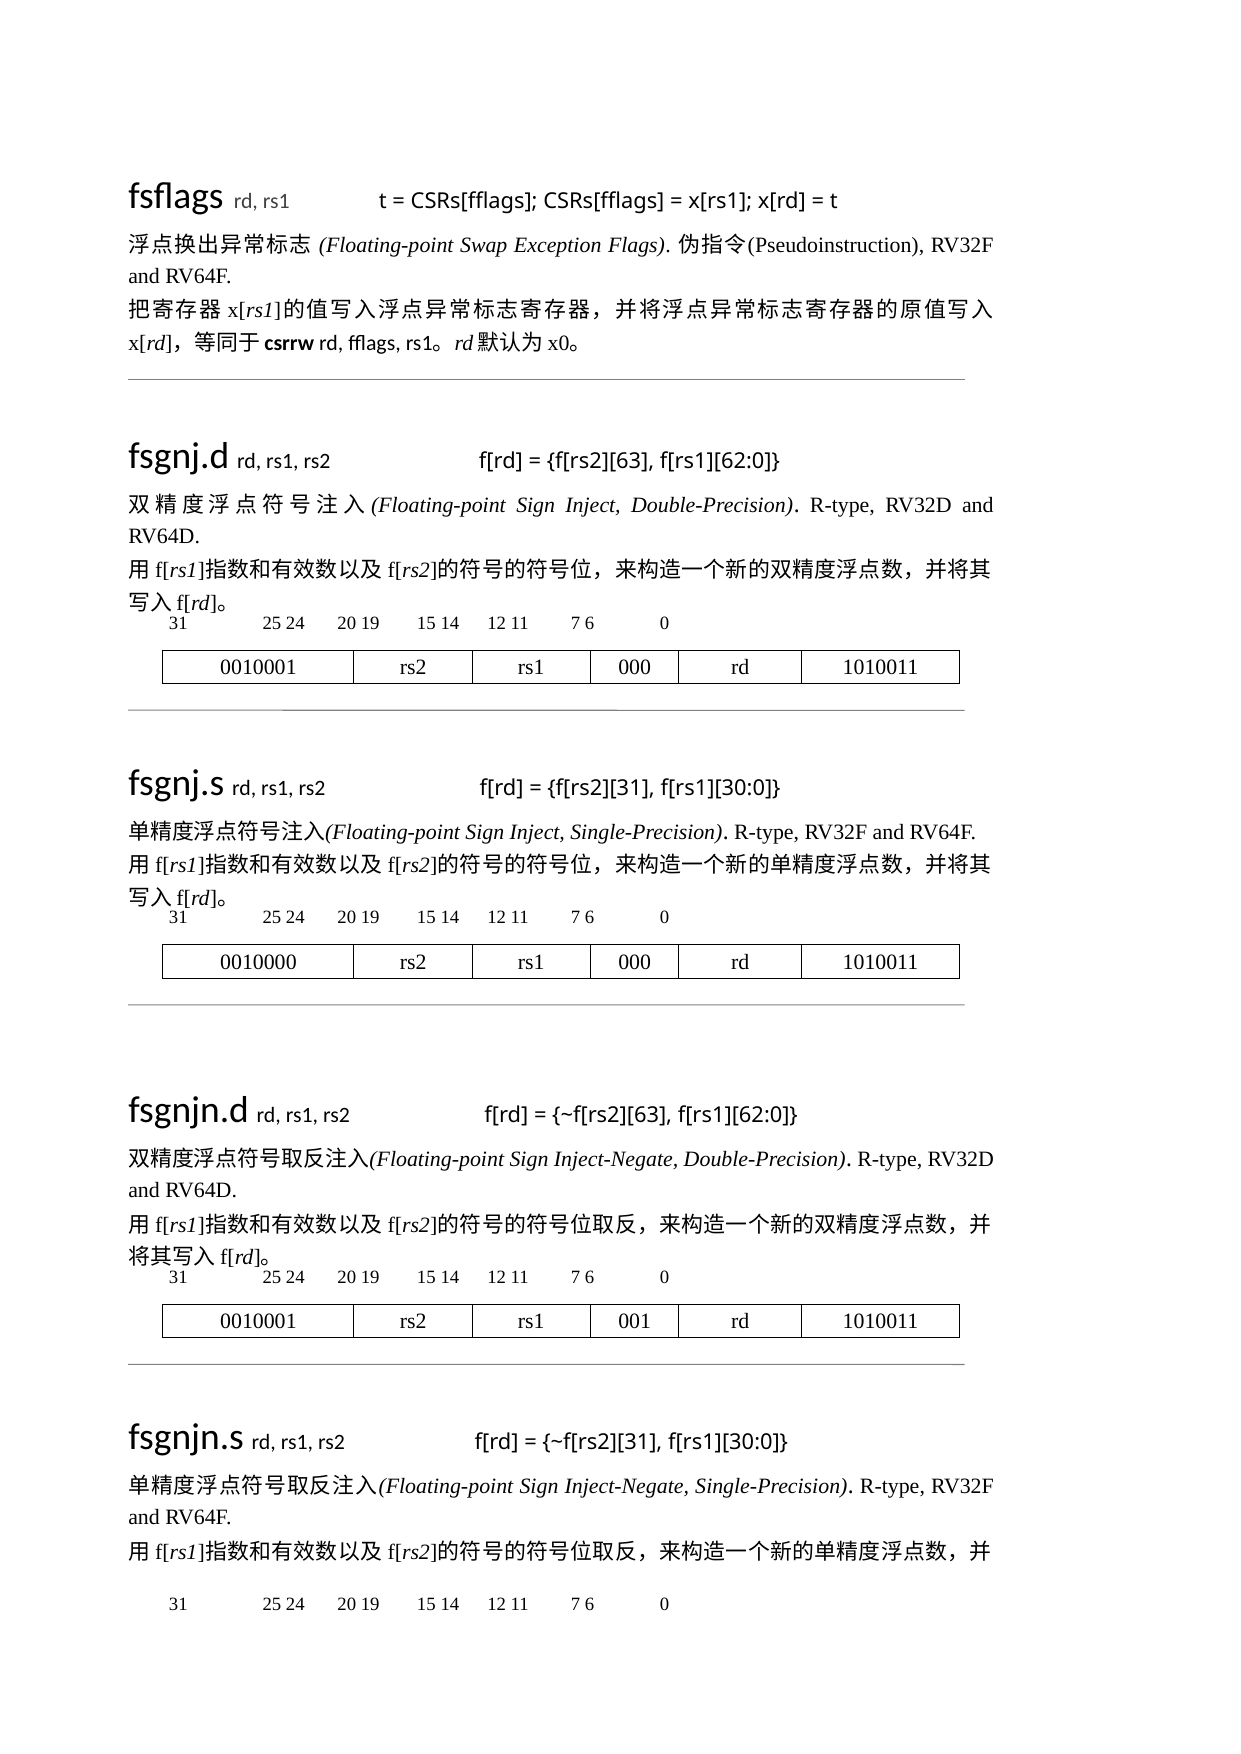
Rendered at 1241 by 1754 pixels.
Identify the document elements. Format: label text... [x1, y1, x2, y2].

text 用f[rs1]指数和有效数以及f[rs2]的符号的符号位，来构造一个新的双精度浮点数，并将其写入f[rd]。 [128, 552, 994, 617]
text 用f[rs1]指数和有效数以及f[rs2]的符号的符号位，来构造一个新的单精度浮点数，并将其写入f[rd]。 [128, 847, 994, 912]
table_header rd [679, 651, 801, 683]
text fsgnjn.d rd, rs1, rs2 f[rd] = {~f[rs2][63], f[rs1][62:0]} [128, 1076, 994, 1141]
text fsgnj.s rd, rs1, rs2 f[rd] = {f[rs2][31], f[rs1][30:0]} [128, 749, 994, 814]
text 单精度浮点符号取反注入(Floating-point Sign Inject-Negate, Single-Precision). R-type, RV32F and RV64F. [128, 1468, 994, 1533]
table_header rs1 [473, 1305, 590, 1337]
text 用f[rs1]指数和有效数以及f[rs2]的符号的符号位取反，来构造一个新的双精度浮点数，并将其写入f[rd]。 [128, 1206, 994, 1271]
text 双精度浮点符号注入(Floating-point Sign Inject, Double-Precision). R-type, RV32D and RV64D. [128, 487, 994, 552]
table_header rs2 [354, 945, 472, 978]
table_header rd [679, 945, 801, 978]
table_header 0010000 [163, 945, 353, 978]
table_header 1010011 [802, 945, 959, 978]
table_header rs1 [473, 945, 590, 978]
text fsgnjn.s rd, rs1, rs2 f[rd] = {~f[rs2][31], f[rs1][30:0]} [128, 1403, 994, 1468]
text 双精度浮点符号取反注入(Floating-point Sign Inject-Negate, Double-Precision). R-type, RV32D and RV64D. [128, 1141, 994, 1206]
text 把寄存器x[rs1]的值写入浮点异常标志寄存器，并将浮点异常标志寄存器的原值写入x[rd]，等同于csrrw rd, fflags, rs1。rd默认为x0。 [128, 292, 994, 357]
table_header 0010001 [163, 651, 353, 683]
table_header rs2 [354, 1305, 472, 1337]
table_header 001 [591, 1305, 678, 1337]
table_header 0010001 [163, 1305, 353, 1337]
table_header rd [679, 1305, 801, 1337]
text 用f[rs1]指数和有效数以及f[rs2]的符号的符号位取反，来构造一个新的单精度浮点数，并将其写入f[rd]。 [128, 1533, 994, 1566]
text fsflags rd, rs1 t = CSRs[fflags]; CSRs[fflags] = x[rs1]; x[rd] = t [128, 162, 994, 227]
table_header 000 [591, 651, 678, 683]
table_header 1010011 [802, 1305, 959, 1337]
table_header 000 [591, 945, 678, 978]
table_header rs1 [473, 651, 590, 683]
text fsgnj.d rd, rs1, rs2 f[rd] = {f[rs2][63], f[rs1][62:0]} [128, 422, 994, 487]
table_header 1010011 [802, 651, 959, 683]
text 单精度浮点符号注入(Floating-point Sign Inject, Single-Precision). R-type, RV32F and RV64F. [128, 814, 994, 847]
table_header rs2 [354, 651, 472, 683]
text 浮点换出异常标志 (Floating-point Swap Exception Flags). 伪指令(Pseudoinstruction), RV32F and RV64F. [128, 227, 994, 292]
